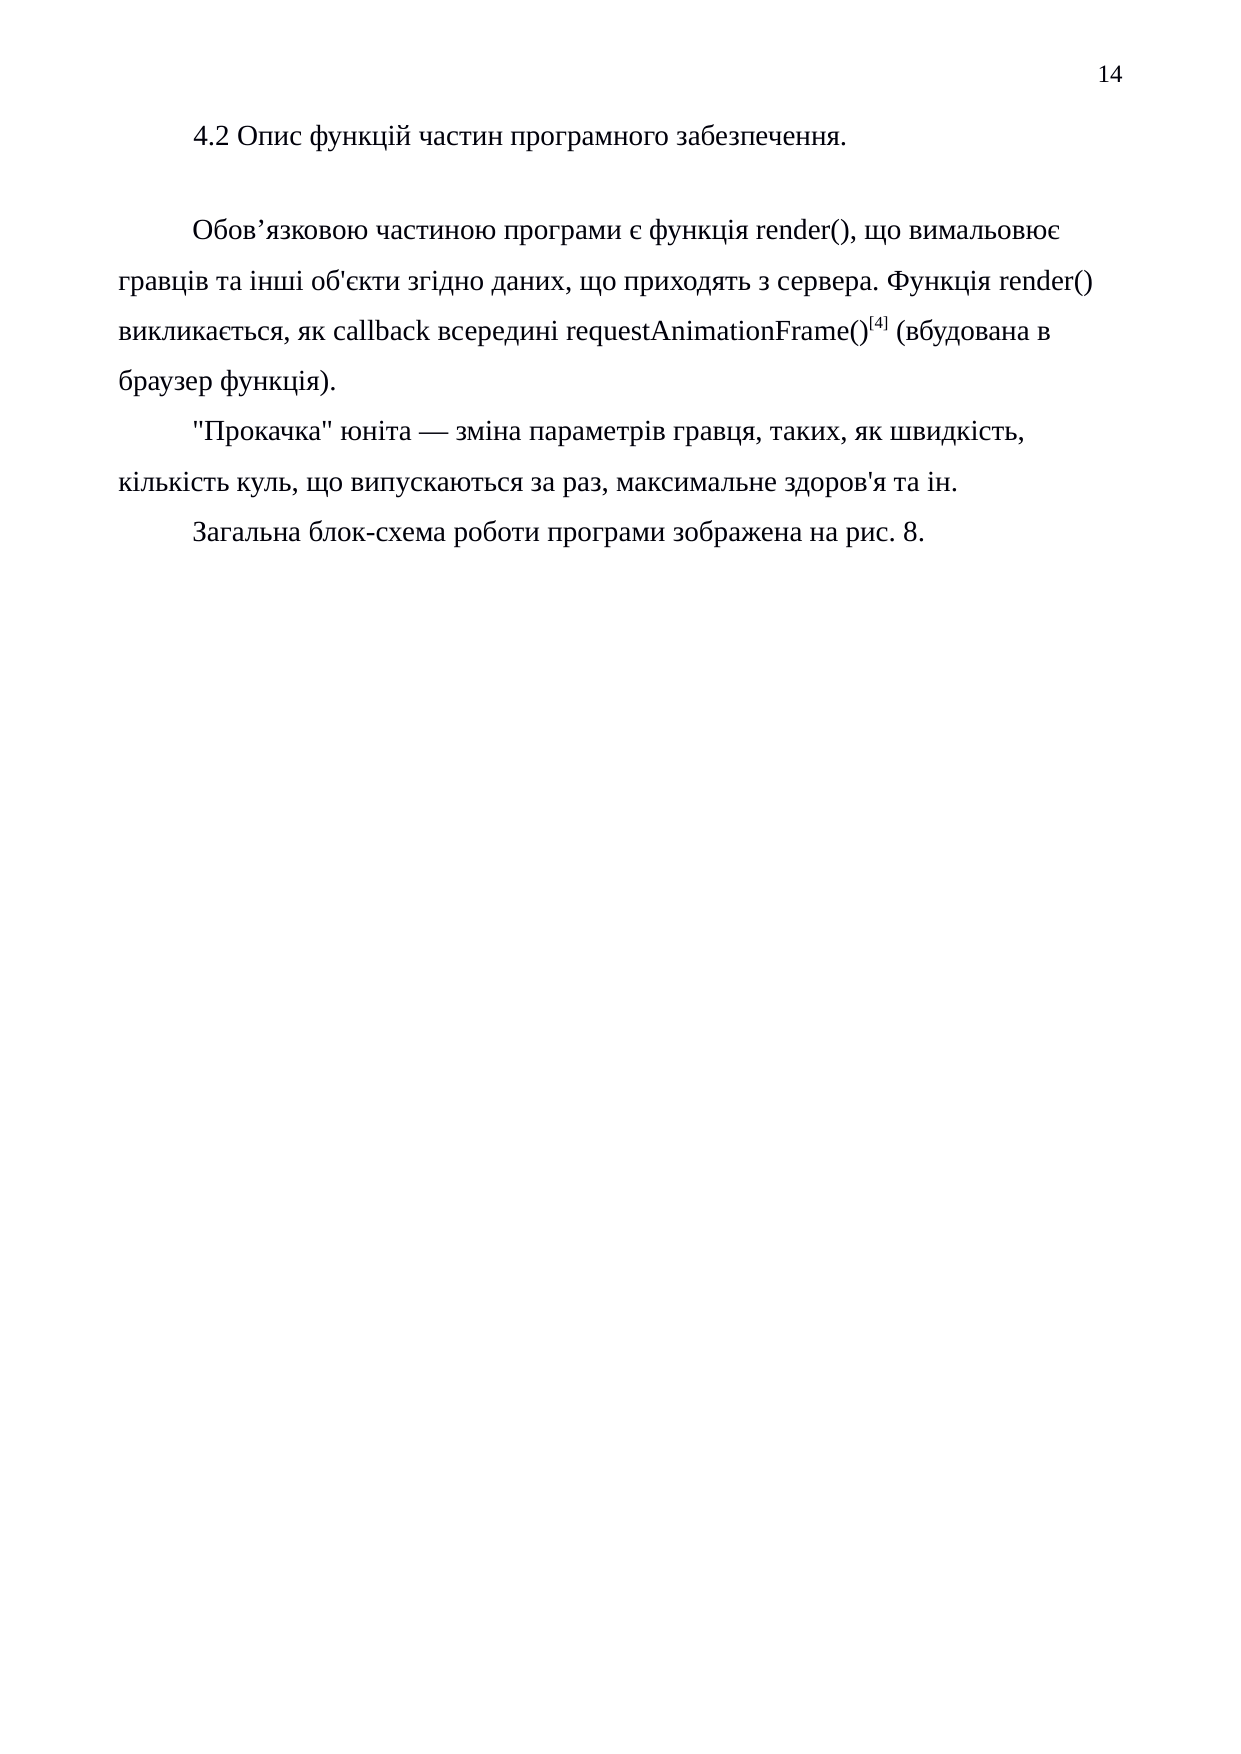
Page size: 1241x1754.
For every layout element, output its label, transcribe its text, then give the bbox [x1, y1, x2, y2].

text Загальна блок-схема роботи програми зображена на рис. 8. [118, 514, 1122, 548]
subtitle 4.2 Опис функцій частин програмного забезпечення. [118, 118, 1122, 152]
text "Прокачка" юніта — зміна параметрів гравця, таких, як швидкість, кількість куль, що випускаються за раз, максимальне здоров'я та ін. [118, 413, 1122, 497]
text Обов’язковою частиною програми є функція render(), що вимальовює гравців та інші об'єкти згідно даних, що приходять з сервера. Функція render() викликається, як callback всередині requestAnimationFrame()[4] (вбудована в браузер функція). [118, 212, 1122, 397]
